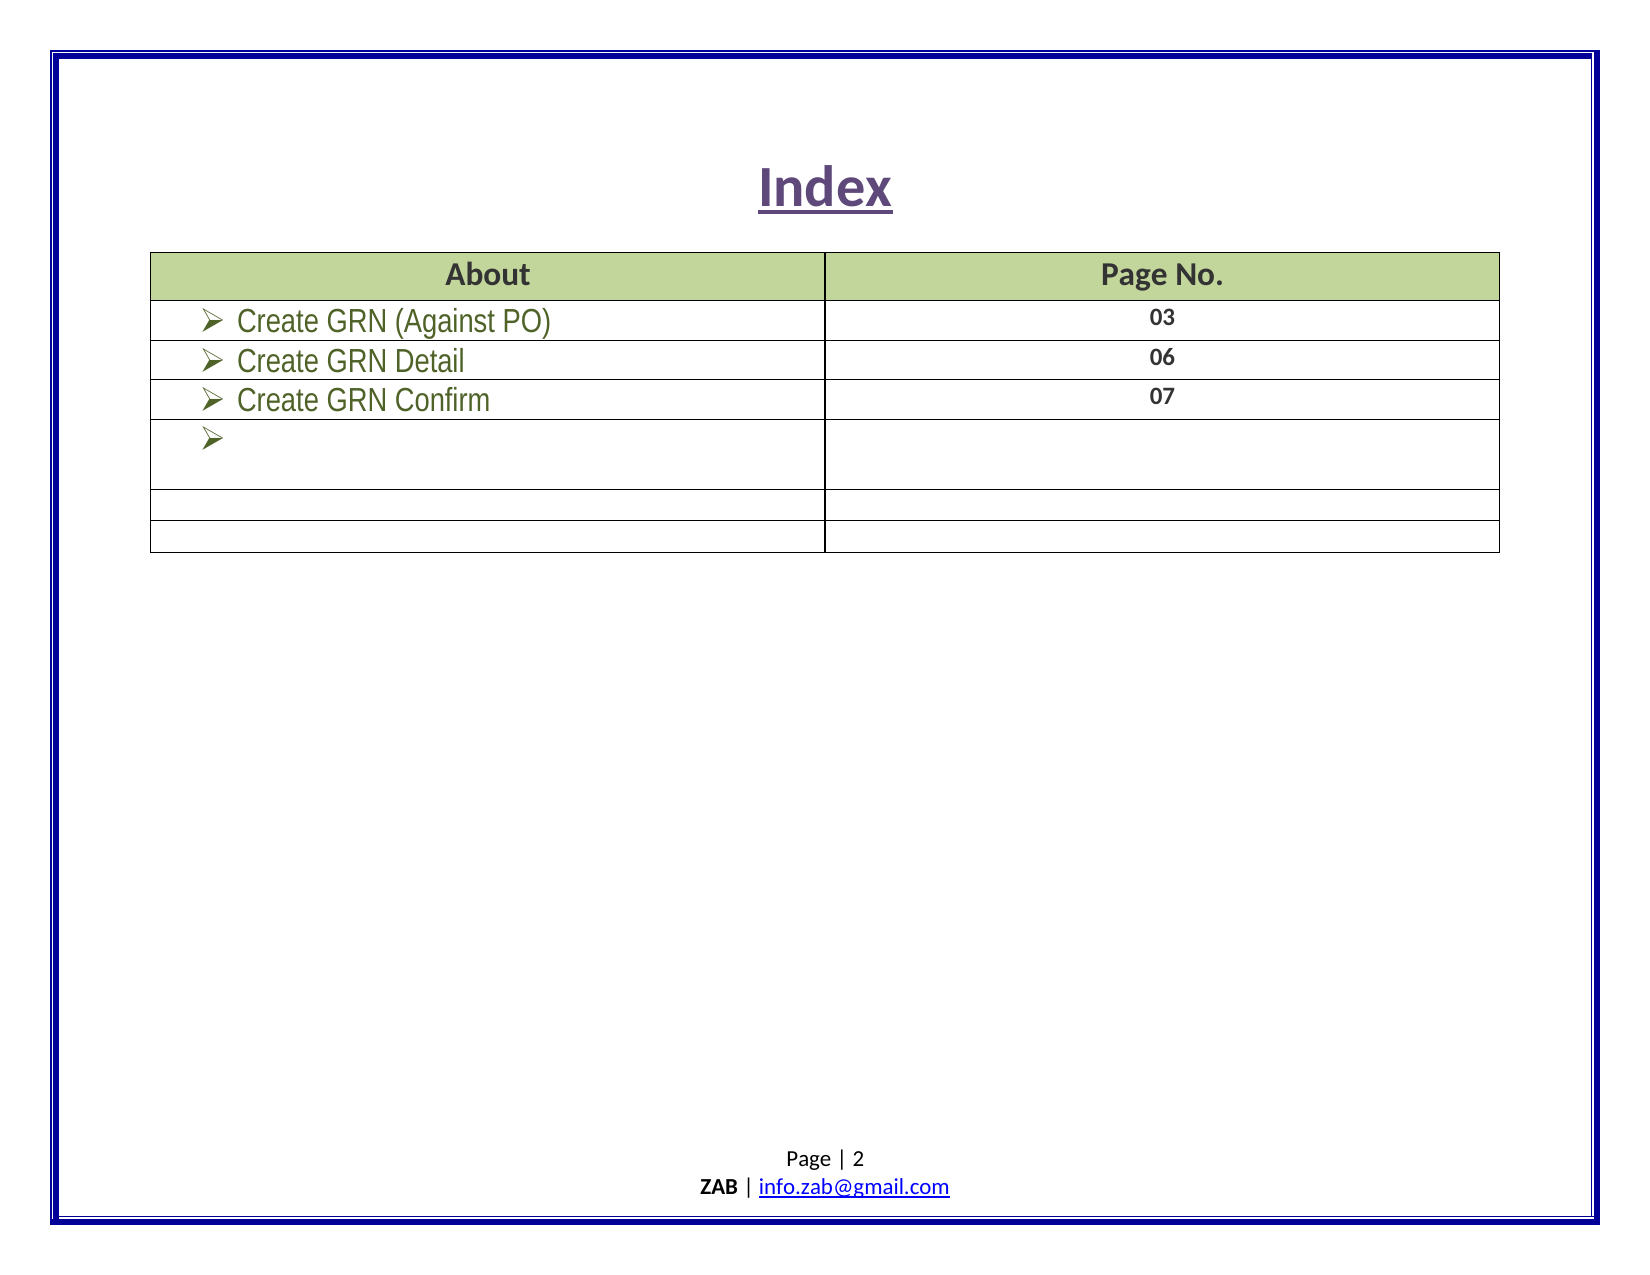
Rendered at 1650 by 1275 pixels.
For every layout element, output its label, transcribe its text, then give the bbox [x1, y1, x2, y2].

table_cell [151, 420, 824, 488]
table_cell 06 [826, 341, 1499, 379]
table_cell 03 [826, 301, 1499, 340]
text Index [150, 150, 1500, 221]
table_cell Create GRN Confirm [151, 380, 824, 418]
table_header About [151, 253, 824, 300]
table_header Page No. [826, 253, 1499, 300]
table_cell Create GRN Detail [151, 341, 824, 379]
table_cell [151, 490, 824, 520]
table_cell [151, 521, 824, 552]
table_cell 07 [826, 380, 1499, 418]
table_cell [826, 420, 1499, 488]
table_cell Create GRN (Against PO) [151, 301, 824, 340]
table_cell [826, 521, 1499, 552]
table_cell [826, 490, 1499, 520]
